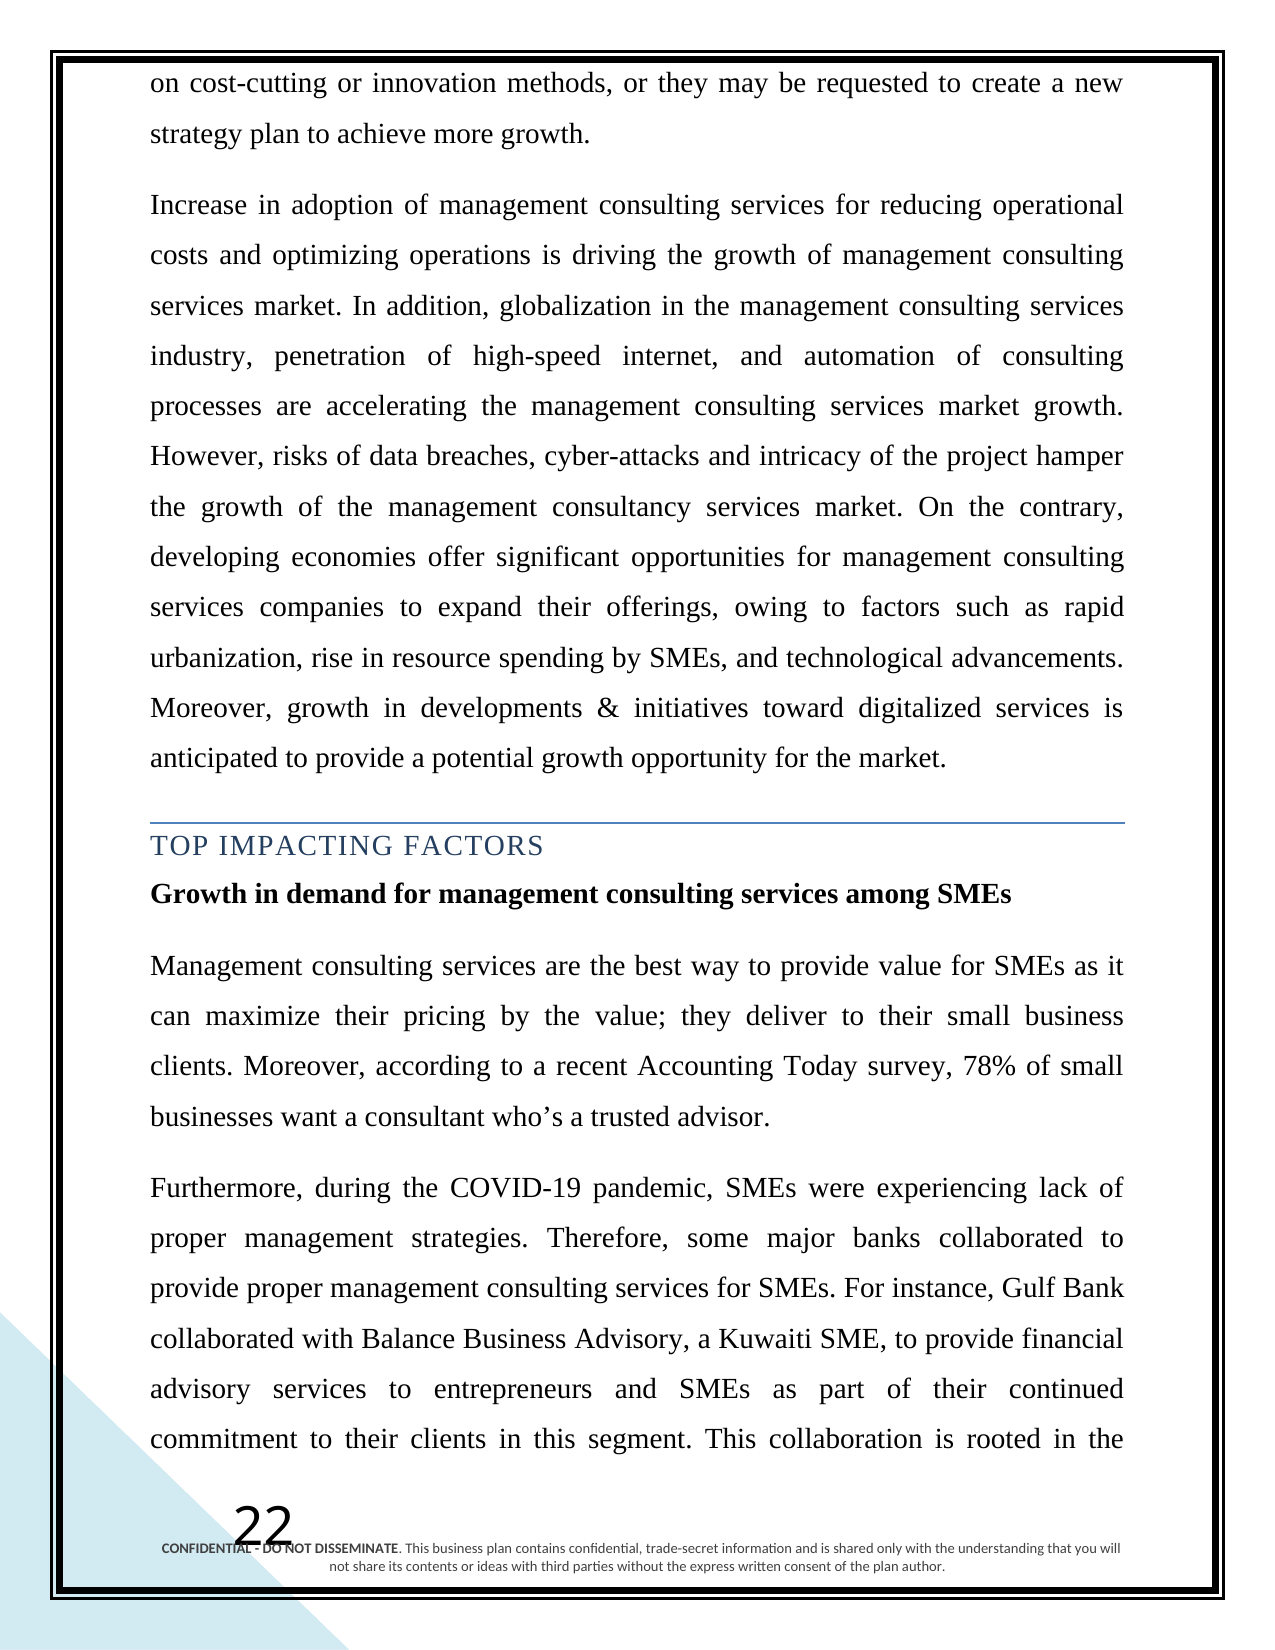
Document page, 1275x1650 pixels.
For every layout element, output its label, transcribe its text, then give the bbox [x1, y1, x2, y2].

text Increase in adoption of management consulting services for reducing operational costs and optimizing operations is driving the growth of management consulting services market. In addition, globalization in the management consulting services industry, penetration of high-speed internet, and automation of consulting processes are accelerating the management consulting services market growth. However, risks of data breaches, cyber-attacks and intricacy of the project hamper the growth of the management consultancy services market. On the contrary, developing economies offer significant opportunities for management consulting services companies to expand their offerings, owing to factors such as rapid urbanization, rise in resource spending by SMEs, and technological advancements. Moreover, growth in developments & initiatives toward digitalized services is anticipated to provide a potential growth opportunity for the market. [150, 187, 1125, 774]
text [150, 66, 1125, 149]
text Growth in demand for management consulting services among SMEs [150, 877, 1125, 910]
subtitle Top Impacting Factors [150, 824, 1125, 861]
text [150, 1170, 1125, 1455]
text Management consulting services are the best way to provide value for SMEs as it can maximize their pricing by the value; they deliver to their small business clients. Moreover, according to a recent Accounting Today survey, 78% of small businesses want a consultant who’s a trusted advisor. [150, 948, 1125, 1132]
